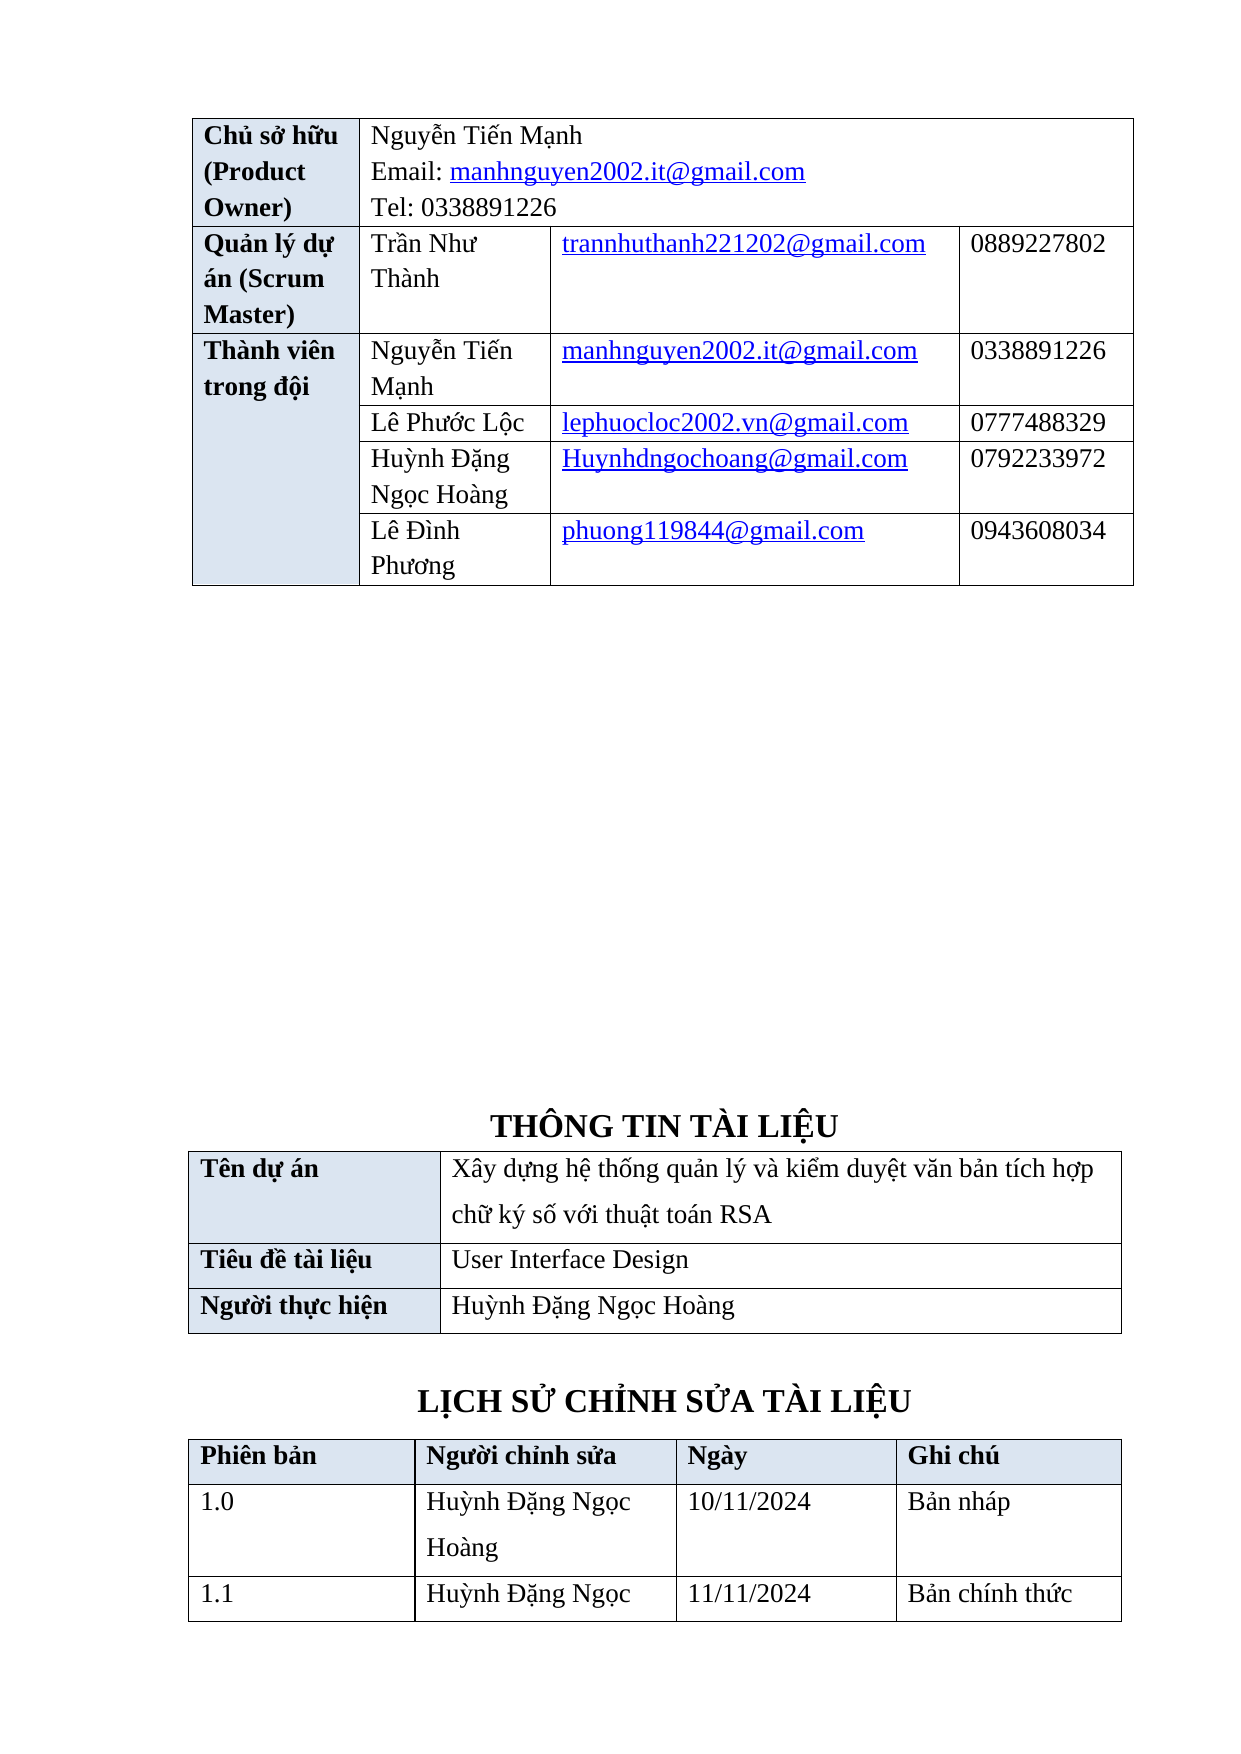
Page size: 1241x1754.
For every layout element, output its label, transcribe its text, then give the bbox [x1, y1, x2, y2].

table_cell Quản lý dự án (Scrum Master) [193, 227, 359, 333]
table_cell Huynhdngochoang@gmail.com [551, 442, 959, 513]
table_header Xây dựng hệ thống quản lý và kiểm duyệt văn bản tích hợp chữ ký số với thuật toán RSA [441, 1152, 1121, 1243]
table_cell Huỳnh Đặng Ngọc Hoàng [441, 1289, 1121, 1333]
table_cell trannhuthanh221202@gmail.com [551, 227, 959, 333]
table_cell Lê Phước Lộc [360, 406, 550, 441]
table_cell 10/11/2024 [677, 1485, 896, 1576]
table_cell User Interface Design [441, 1244, 1121, 1288]
table_cell Huỳnh Đặng Ngọc Hoàng [416, 1485, 676, 1576]
table_cell Thành viên trong đội [193, 334, 359, 584]
table_cell Tiêu đề tài liệu [189, 1244, 440, 1288]
table_cell 0338891226 [960, 334, 1133, 405]
table_cell Chủ sở hữu (Product Owner) [193, 119, 359, 226]
table_cell 1.0 [189, 1485, 414, 1576]
table_header Phiên bản [189, 1440, 414, 1484]
table_cell manhnguyen2002.it@gmail.com [551, 334, 959, 405]
table_header Tên dự án [189, 1152, 440, 1243]
table_header Người chỉnh sửa [416, 1440, 676, 1484]
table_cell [416, 1577, 676, 1621]
table_cell 0889227802 [960, 227, 1133, 333]
table_cell Lê Đình Phương [360, 514, 550, 584]
text THÔNG TIN TÀI LIỆU [177, 1107, 1152, 1145]
table_cell 1.1 [189, 1577, 414, 1621]
table_cell Nguyễn Tiến Mạnh Email: manhnguyen2002.it@gmail.com Tel: 0338891226 [360, 119, 1133, 226]
table_cell Bản chính thức [897, 1577, 1121, 1621]
table_cell 0792233972 [960, 442, 1133, 513]
table_cell 11/11/2024 [677, 1577, 896, 1621]
table_cell Trần Như Thành [360, 227, 550, 333]
table_cell Người thực hiện [189, 1289, 440, 1333]
table_header Ngày [677, 1440, 896, 1484]
table_cell Bản nháp [897, 1485, 1121, 1576]
text LỊCH SỬ CHỈNH SỬA TÀI LIỆU [177, 1381, 1152, 1419]
table_header Ghi chú [897, 1440, 1121, 1484]
table_cell lephuocloc2002.vn@gmail.com [551, 406, 959, 441]
table_cell 0943608034 [960, 514, 1133, 584]
table_cell Huỳnh Đặng Ngọc Hoàng [360, 442, 550, 513]
table_cell 0777488329 [960, 406, 1133, 441]
table_cell phuong119844@gmail.com [551, 514, 959, 584]
table_cell Nguyễn Tiến Mạnh [360, 334, 550, 405]
